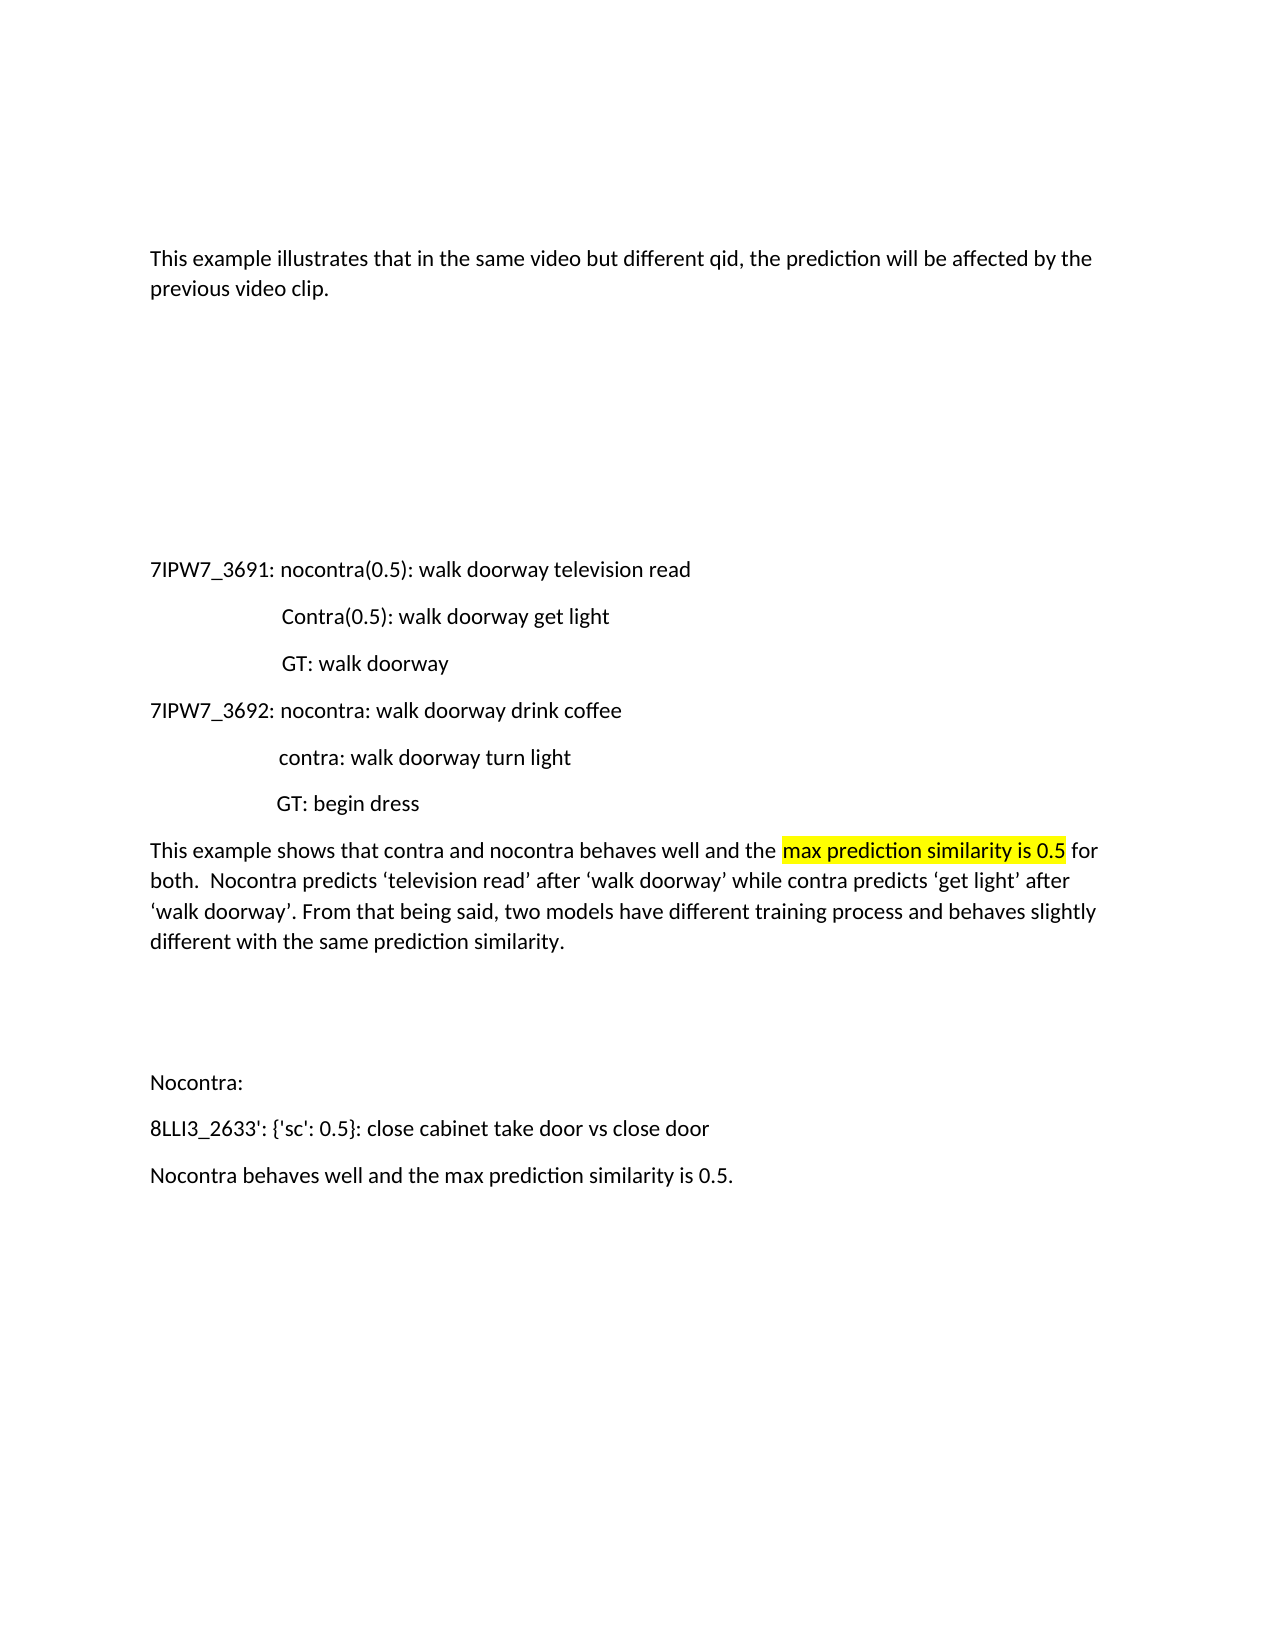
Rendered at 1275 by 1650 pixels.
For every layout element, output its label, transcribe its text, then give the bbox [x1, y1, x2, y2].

text 8LLI3_2633': {'sc': 0.5}: close cabinet take door vs close door [150, 1114, 1125, 1143]
text 7IPW7_3692: nocontra: walk doorway drink coffee [150, 696, 1125, 724]
text Nocontra: [150, 1068, 1125, 1096]
text Contra(0.5): walk doorway get light [225, 602, 1125, 630]
text contra: walk doorway turn light [150, 743, 1125, 771]
text GT: walk doorway [225, 649, 1125, 677]
text Nocontra behaves well and the max prediction similarity is 0.5. [150, 1161, 1125, 1189]
text 7IPW7_3691: nocontra(0.5): walk doorway television read [150, 555, 1125, 583]
text GT: begin dress [150, 789, 1125, 818]
text This example illustrates that in the same video but different qid, the prediction will be affected by the previous video clip. [150, 244, 1125, 302]
text This example shows that contra and nocontra behaves well and the max prediction similarity is 0.5 for both. Nocontra predicts ‘television read’ after ‘walk doorway’ while contra predicts ‘get light’ after ‘walk doorway’. From that being said, two models have different training process and behaves slightly different with the same prediction similarity. [150, 836, 1125, 955]
